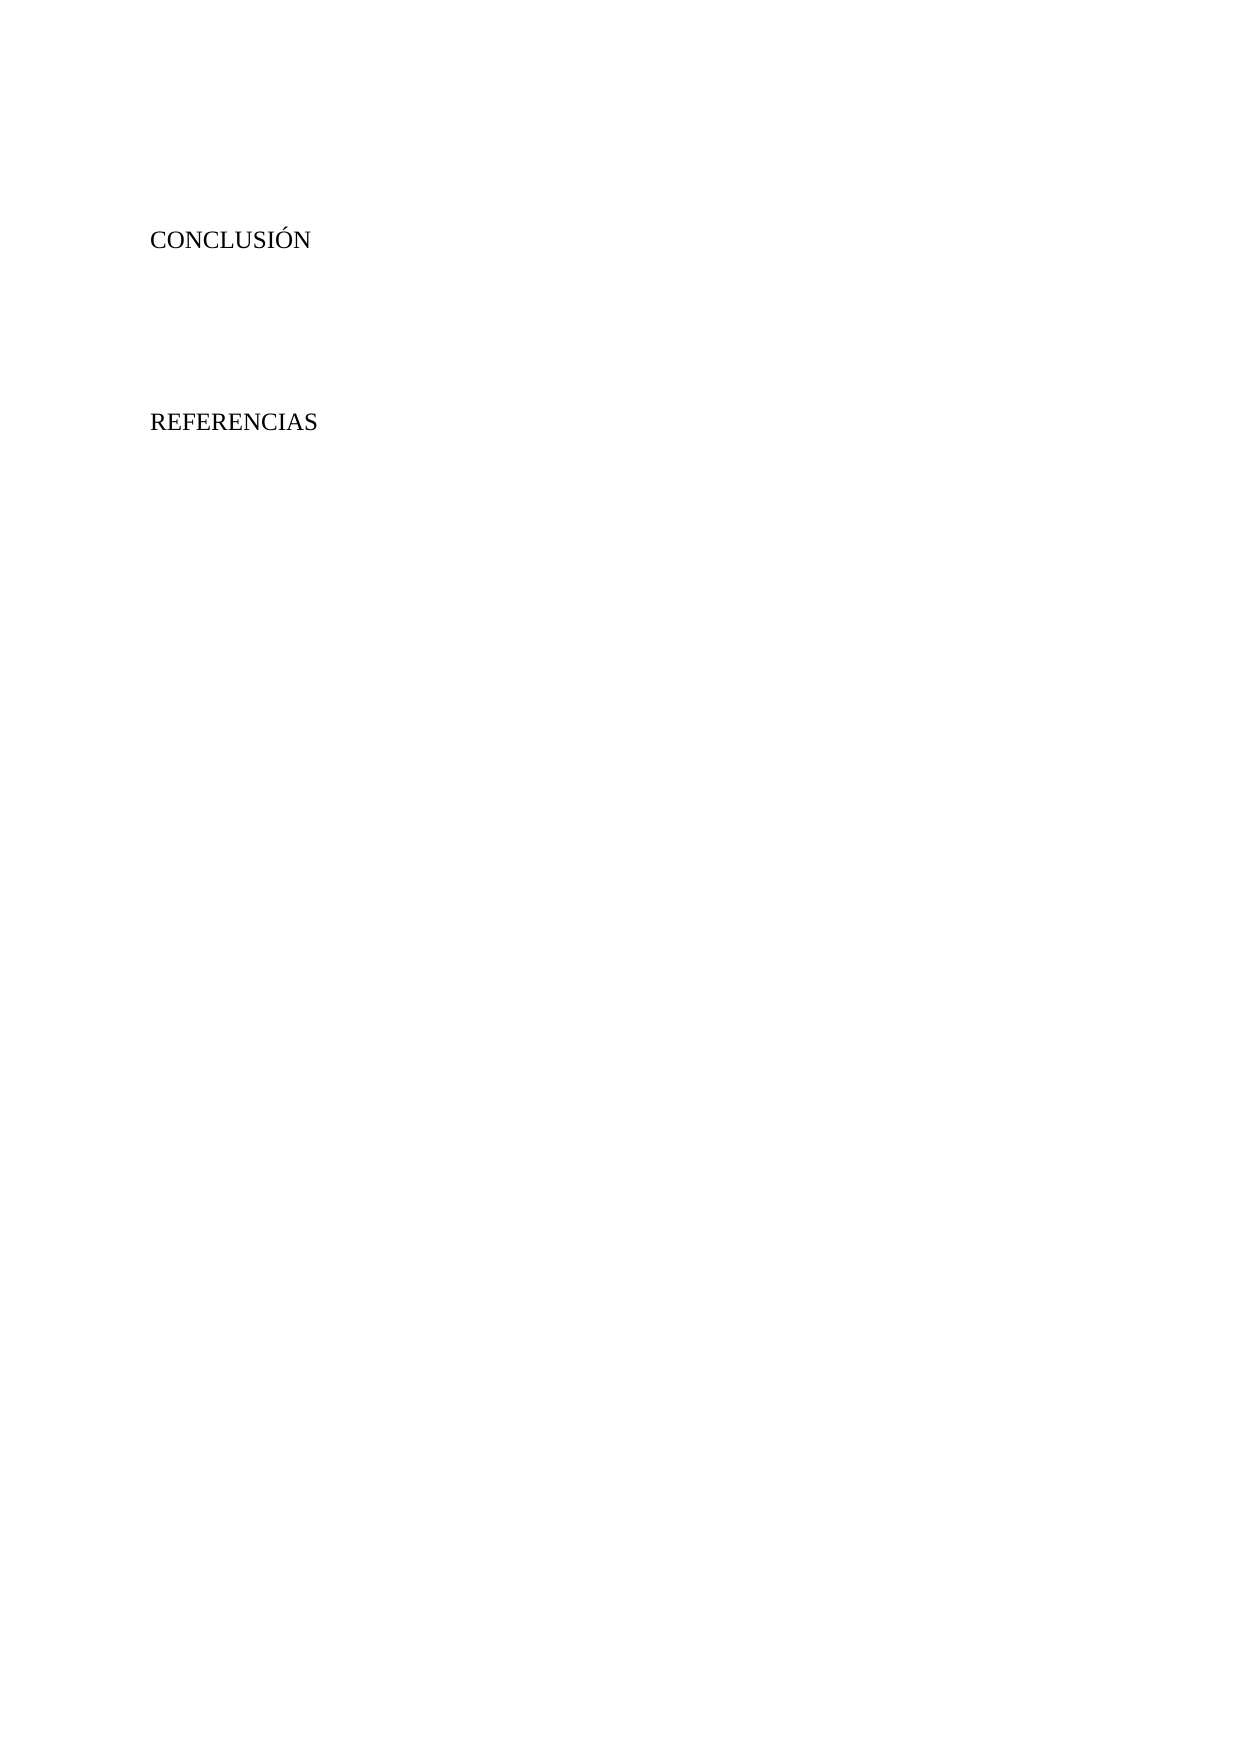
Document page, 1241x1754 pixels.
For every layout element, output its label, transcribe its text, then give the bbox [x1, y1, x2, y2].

subtitle REFERENCIAS [150, 407, 1090, 435]
subtitle CONCLUSIÓN [150, 225, 1090, 253]
